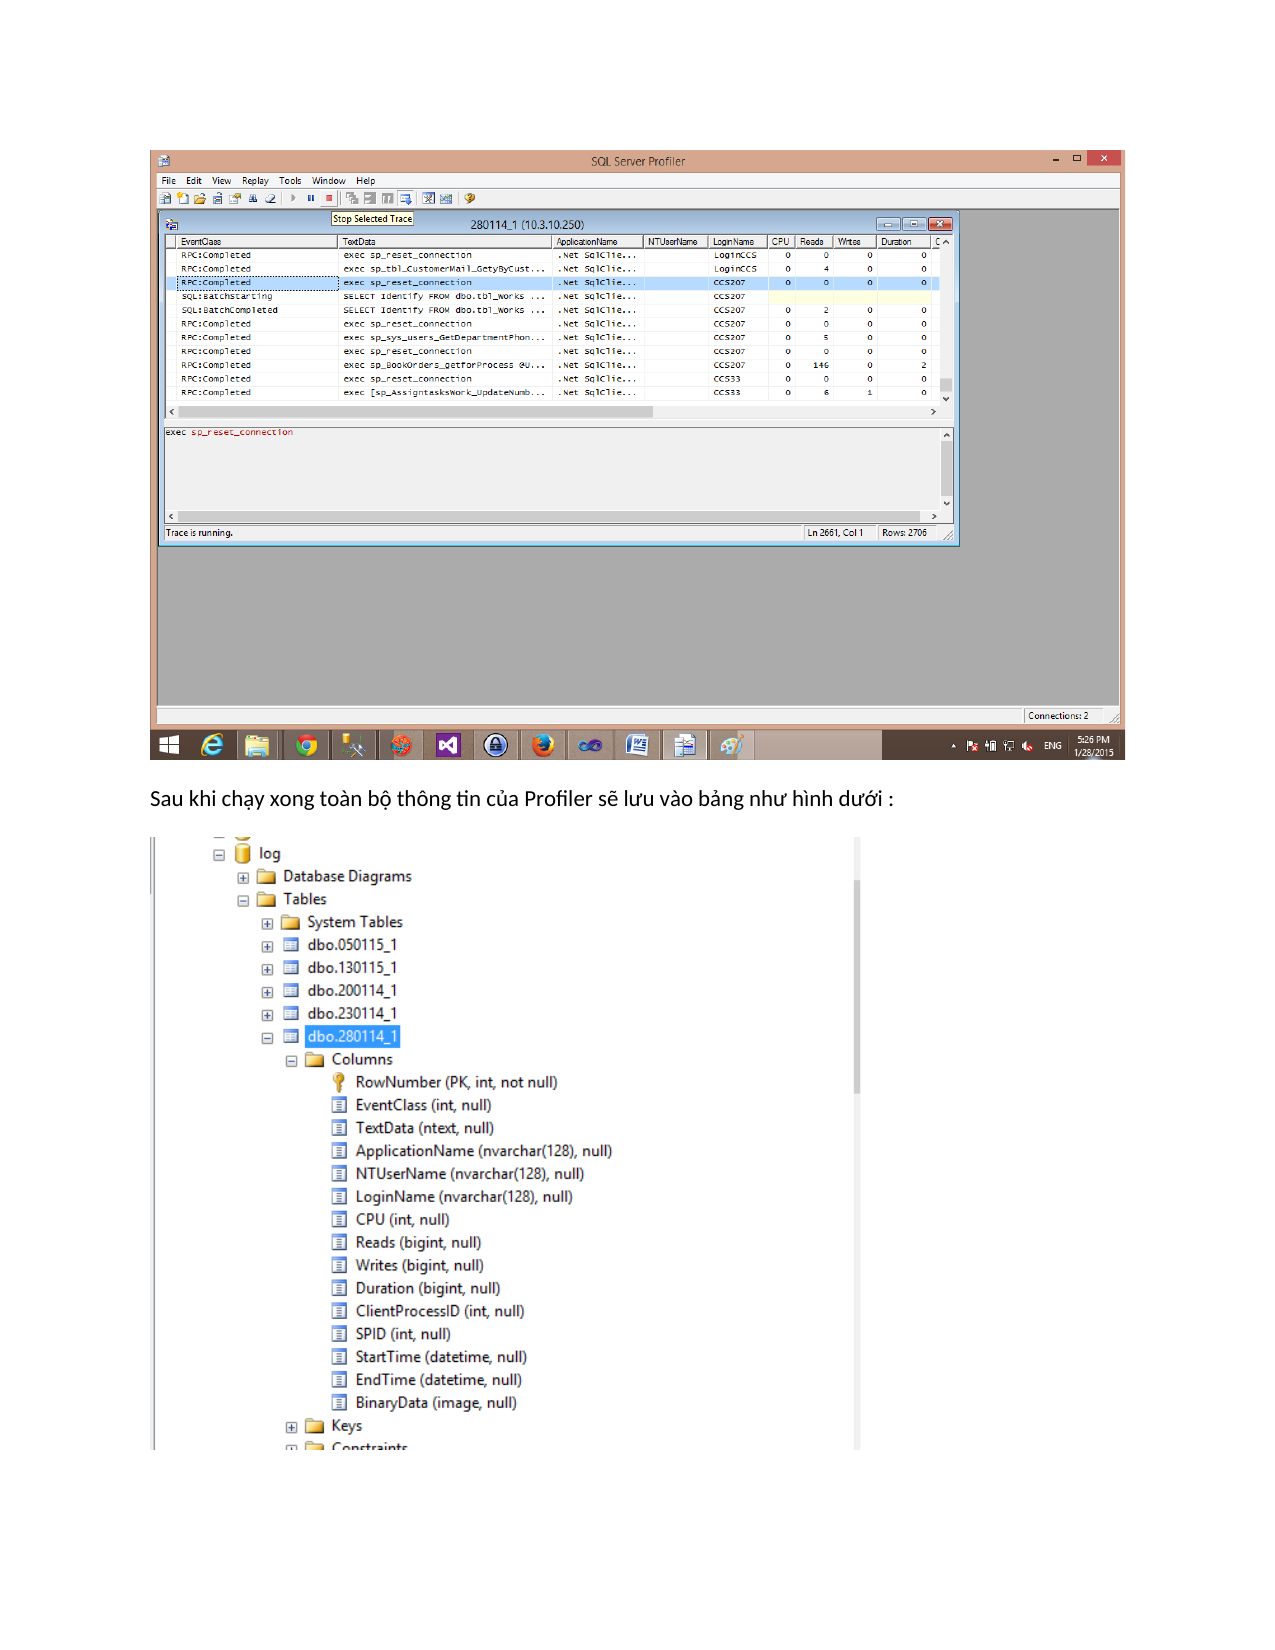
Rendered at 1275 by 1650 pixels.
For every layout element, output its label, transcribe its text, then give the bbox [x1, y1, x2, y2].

picture [150, 837, 1125, 1450]
text Sau khi chạy xong toàn bộ thông tin của Profiler sẽ lưu vào bảng như hình dưới : [150, 784, 1125, 812]
picture [150, 150, 1125, 760]
